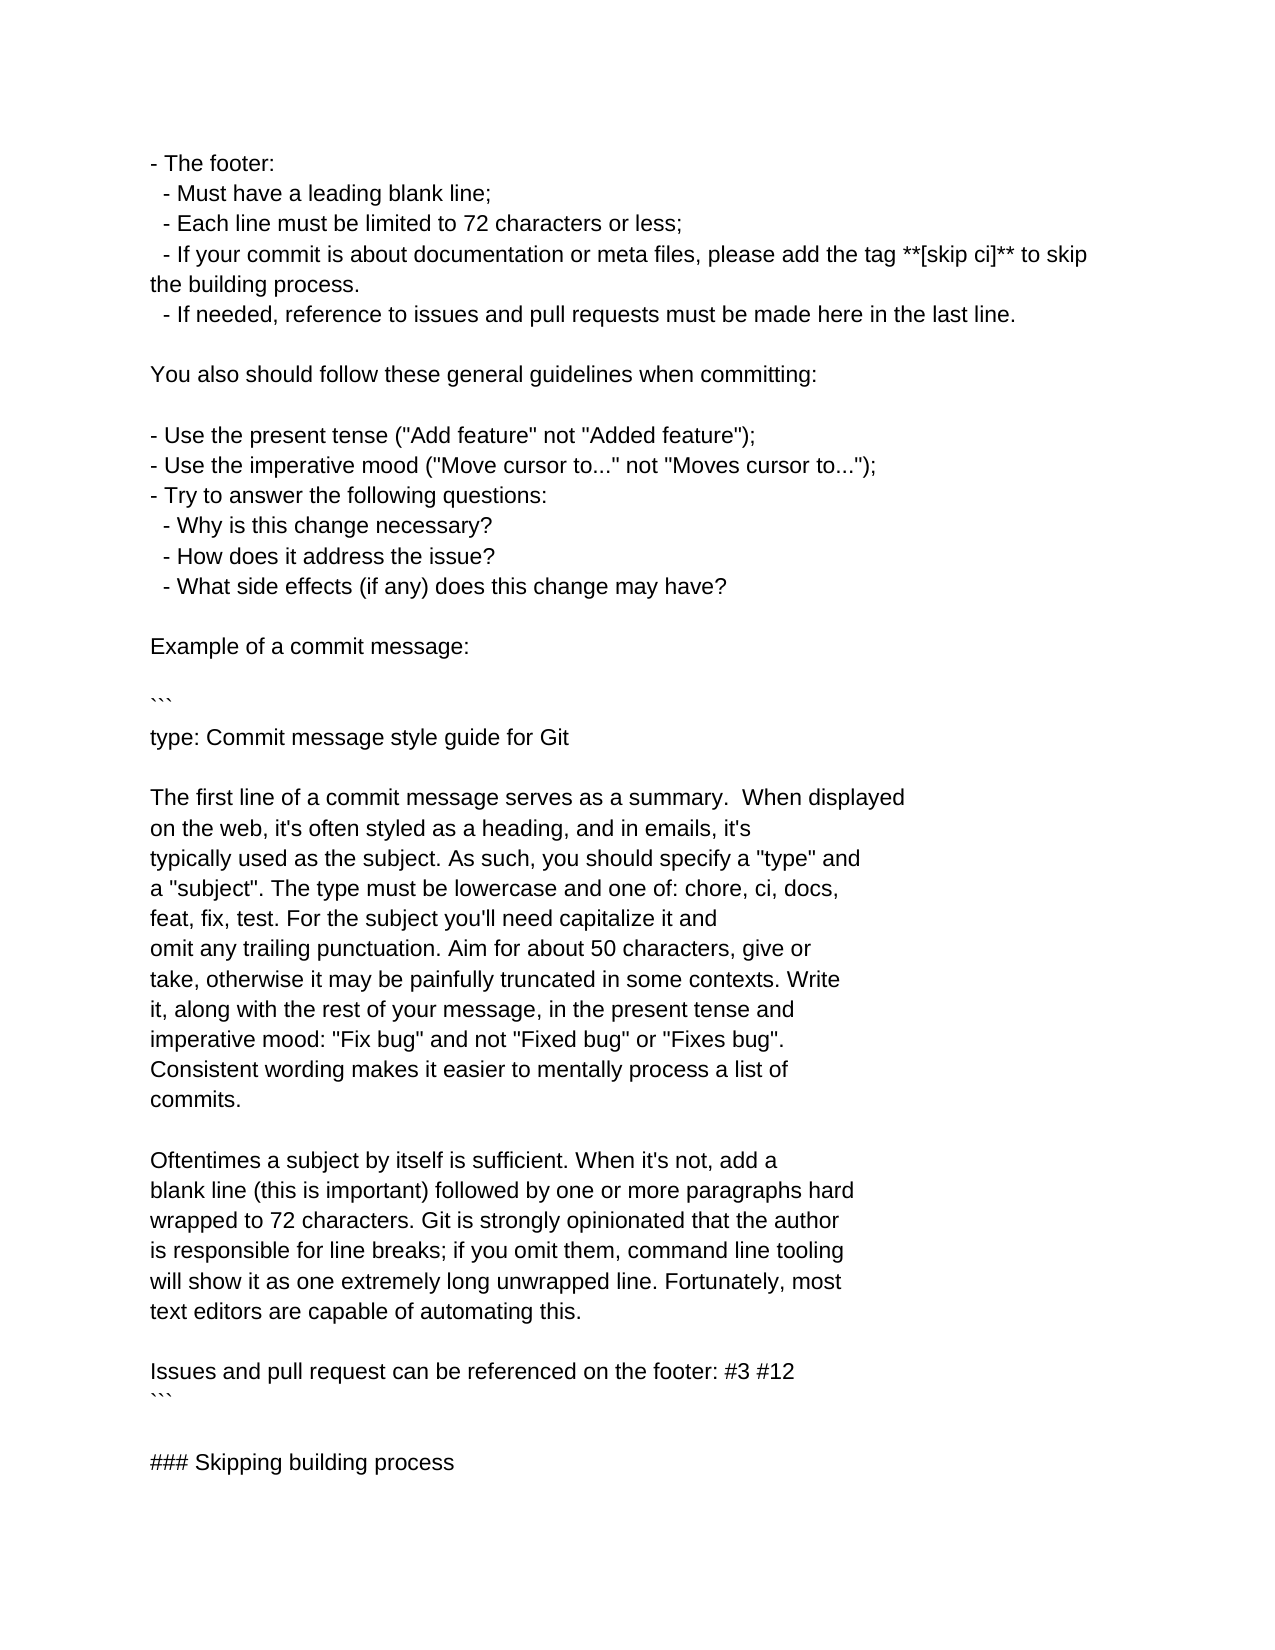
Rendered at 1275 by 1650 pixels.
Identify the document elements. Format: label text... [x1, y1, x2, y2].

text blank line (this is important) followed by one or more paragraphs hard [150, 1177, 1125, 1203]
text - If your commit is about documentation or meta files, please add the tag **[skip ci]** to skip the building process. [150, 241, 1125, 297]
text ### Skipping building process [150, 1449, 1125, 1475]
text - Each line must be limited to 72 characters or less; [150, 210, 1125, 237]
text imperative mood: "Fix bug" and not "Fixed bug" or "Fixes bug". [150, 1026, 1125, 1052]
text ``` [150, 694, 1125, 720]
text You also should follow these general guidelines when committing: [150, 361, 1125, 388]
text typically used as the subject. As such, you should specify a "type" and [150, 845, 1125, 871]
text - What side effects (if any) does this change may have? [150, 573, 1125, 599]
text on the web, it's often styled as a heading, and in emails, it's [150, 814, 1125, 841]
text The first line of a commit message serves as a summary. When displayed [150, 784, 1125, 811]
text - Use the imperative mood ("Move cursor to..." not "Moves cursor to..."); [150, 452, 1125, 478]
text - Why is this change necessary? [150, 512, 1125, 539]
text - The footer: [150, 150, 1125, 176]
text - Must have a leading blank line; [150, 180, 1125, 207]
text commits. [150, 1086, 1125, 1113]
text omit any trailing punctuation. Aim for about 50 characters, give or [150, 935, 1125, 962]
text wrapped to 72 characters. Git is strongly opinionated that the author [150, 1207, 1125, 1234]
text - Use the present tense ("Add feature" not "Added feature"); [150, 422, 1125, 448]
text Example of a commit message: [150, 633, 1125, 660]
text a "subject". The type must be lowercase and one of: chore, ci, docs, [150, 875, 1125, 901]
text type: Commit message style guide for Git [150, 724, 1125, 750]
text take, otherwise it may be painfully truncated in some contexts. Write [150, 966, 1125, 992]
text Consistent wording makes it easier to mentally process a list of [150, 1056, 1125, 1083]
text Issues and pull request can be referenced on the footer: #3 #12 [150, 1358, 1125, 1385]
text ``` [150, 1388, 1125, 1415]
text - If needed, reference to issues and pull requests must be made here in the last line. [150, 301, 1125, 327]
text will show it as one extremely long unwrapped line. Fortunately, most [150, 1268, 1125, 1294]
text text editors are capable of automating this. [150, 1298, 1125, 1324]
text feat, fix, test. For the subject you'll need capitalize it and [150, 905, 1125, 932]
text is responsible for line breaks; if you omit them, command line tooling [150, 1237, 1125, 1264]
text it, along with the rest of your message, in the present tense and [150, 996, 1125, 1022]
text - Try to answer the following questions: [150, 482, 1125, 509]
text Oftentimes a subject by itself is sufficient. When it's not, add a [150, 1147, 1125, 1173]
text - How does it address the issue? [150, 543, 1125, 569]
